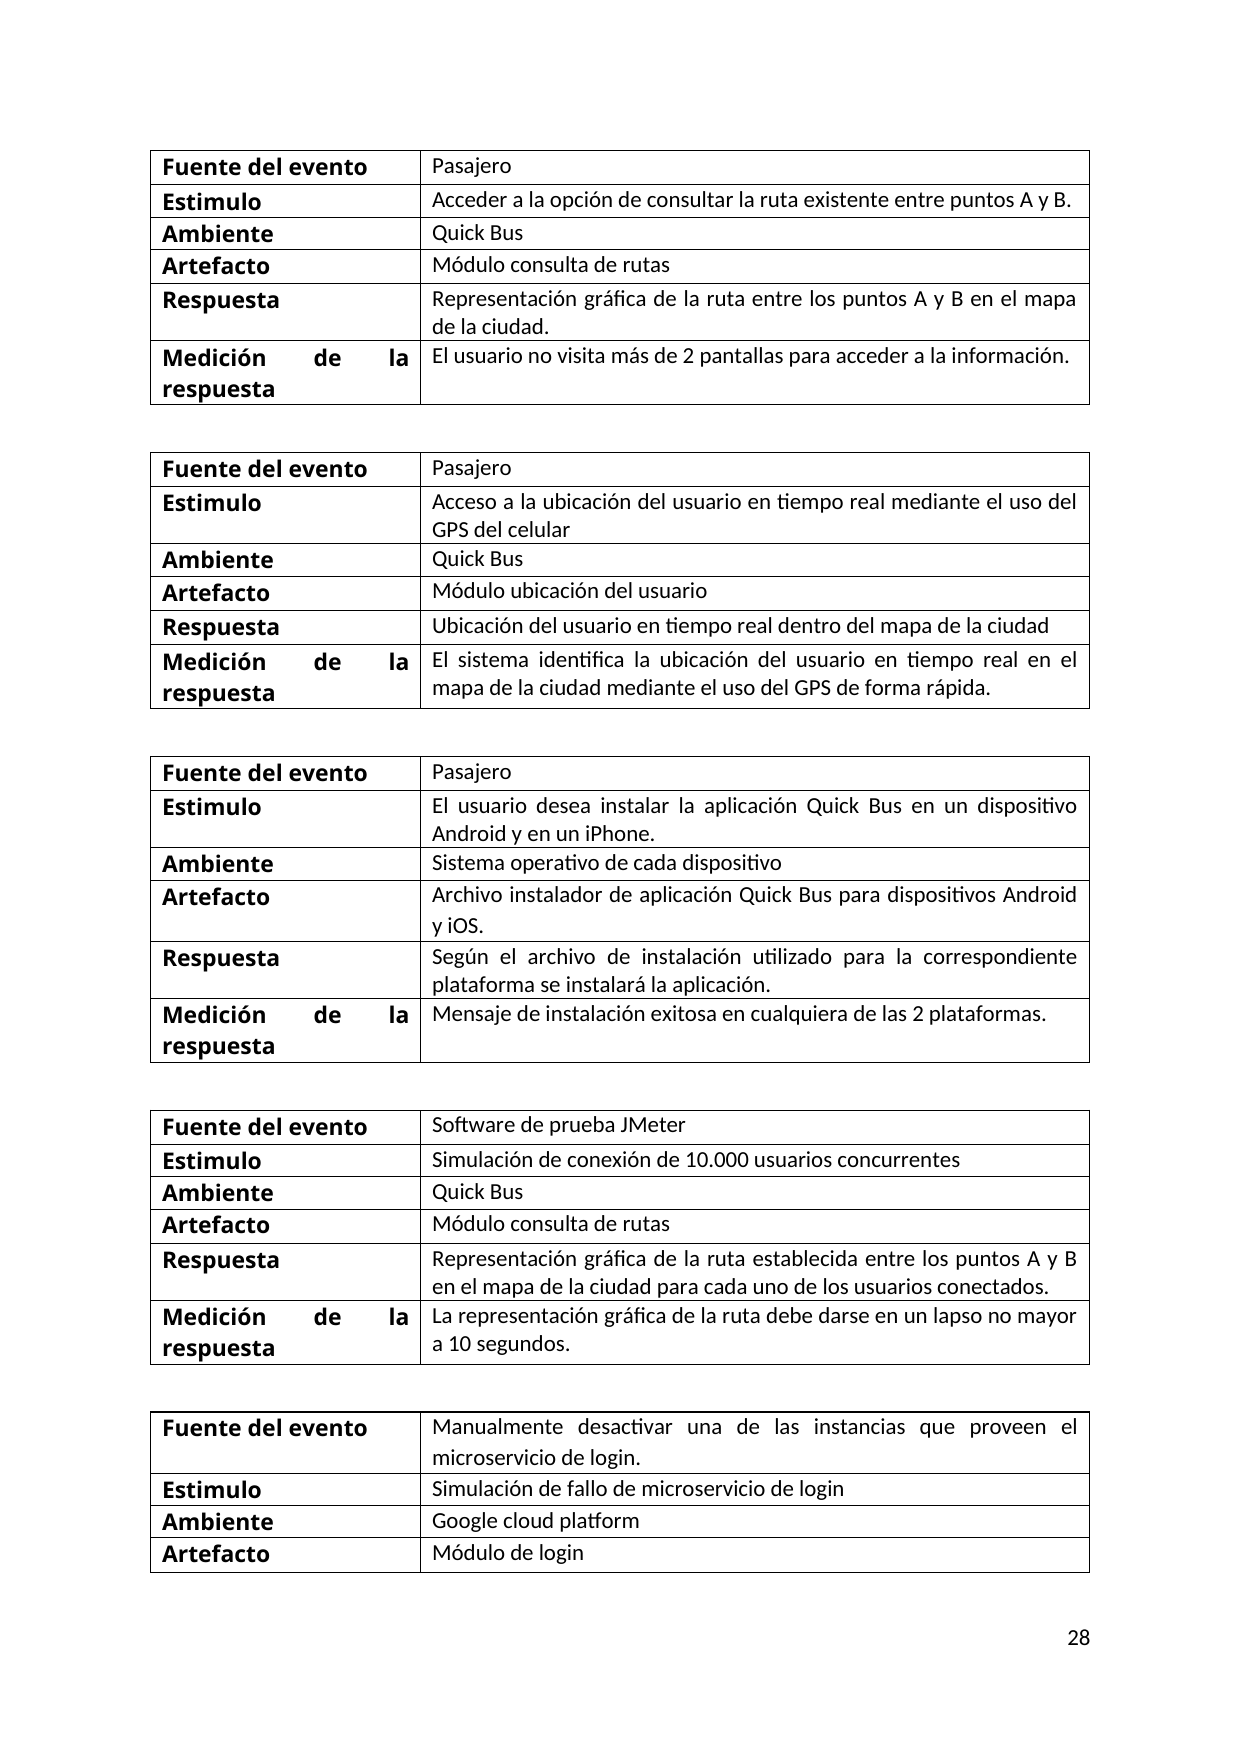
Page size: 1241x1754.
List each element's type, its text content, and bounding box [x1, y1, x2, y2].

table_header Fuente del evento [151, 151, 420, 184]
table_cell Quick Bus [421, 544, 1089, 576]
table_cell Acceso a la ubicación del usuario en tiempo real mediante el uso del GPS del celular [421, 487, 1089, 543]
table_cell Acceder a la opción de consultar la ruta existente entre puntos A y B. [421, 185, 1089, 217]
table_cell Artefacto [151, 250, 420, 283]
table_cell Ubicación del usuario en tiempo real dentro del mapa de la ciudad [421, 611, 1089, 644]
table_cell Representación gráfica de la ruta establecida entre los puntos A y B en el mapa de la ciudad para cada uno de los usuarios conectados. [421, 1244, 1089, 1300]
table_cell Estimulo [151, 185, 420, 217]
table_cell Ambiente [151, 848, 420, 879]
table_header Fuente del evento [151, 757, 420, 790]
table_cell Respuesta [151, 611, 420, 644]
table_cell Archivo instalador de aplicación Quick Bus para dispositivos Android y iOS. [421, 881, 1089, 941]
table_cell Módulo consulta de rutas [421, 1210, 1089, 1243]
table_cell Quick Bus [421, 218, 1089, 249]
table_cell Artefacto [151, 1210, 420, 1243]
table_cell Mensaje de instalación exitosa en cualquiera de las 2 plataformas. [421, 999, 1089, 1062]
table_header Fuente del evento [151, 1413, 420, 1473]
table_cell Medición de la respuesta [151, 341, 420, 404]
table_cell Ambiente [151, 544, 420, 576]
table_cell El usuario no visita más de 2 pantallas para acceder a la información. [421, 341, 1089, 404]
table_cell Según el archivo de instalación utilizado para la correspondiente plataforma se instalará la aplicación. [421, 942, 1089, 998]
table_cell Respuesta [151, 942, 420, 998]
table_cell Ambiente [151, 1177, 420, 1208]
table_cell Estimulo [151, 487, 420, 543]
table_cell Medición de la respuesta [151, 1301, 420, 1363]
table_cell Representación gráfica de la ruta entre los puntos A y B en el mapa de la ciudad. [421, 284, 1089, 340]
table_cell Quick Bus [421, 1177, 1089, 1208]
table_cell Google cloud platform [421, 1506, 1089, 1537]
table_cell Respuesta [151, 1244, 420, 1300]
table_header Pasajero [421, 151, 1089, 184]
table_cell Simulación de fallo de microservicio de login [421, 1474, 1089, 1505]
table_header Software de prueba JMeter [421, 1111, 1089, 1144]
table_cell Artefacto [151, 1538, 420, 1572]
table_cell Sistema operativo de cada dispositivo [421, 848, 1089, 879]
table_header Fuente del evento [151, 1111, 420, 1144]
table_cell Artefacto [151, 881, 420, 941]
table_header Fuente del evento [151, 453, 420, 486]
table_cell Ambiente [151, 218, 420, 249]
table_cell Estimulo [151, 791, 420, 847]
table_cell Medición de la respuesta [151, 645, 420, 708]
table_cell Simulación de conexión de 10.000 usuarios concurrentes [421, 1145, 1089, 1176]
table_cell El usuario desea instalar la aplicación Quick Bus en un dispositivo Android y en un iPhone. [421, 791, 1089, 847]
table_cell Ambiente [151, 1506, 420, 1537]
table_cell Módulo de login [421, 1538, 1089, 1572]
table_cell El sistema identifica la ubicación del usuario en tiempo real en el mapa de la ciudad mediante el uso del GPS de forma rápida. [421, 645, 1089, 708]
table_cell Artefacto [151, 577, 420, 610]
table_header Pasajero [421, 757, 1089, 790]
table_header Pasajero [421, 453, 1089, 486]
table_cell Módulo ubicación del usuario [421, 577, 1089, 610]
table_cell Medición de la respuesta [151, 999, 420, 1062]
table_cell La representación gráfica de la ruta debe darse en un lapso no mayor a 10 segundos. [421, 1301, 1089, 1363]
table_cell Módulo consulta de rutas [421, 250, 1089, 283]
table_cell Estimulo [151, 1145, 420, 1176]
table_cell Respuesta [151, 284, 420, 340]
table_header Manualmente desactivar una de las instancias que proveen el microservicio de login. [421, 1413, 1089, 1473]
table_cell Estimulo [151, 1474, 420, 1505]
